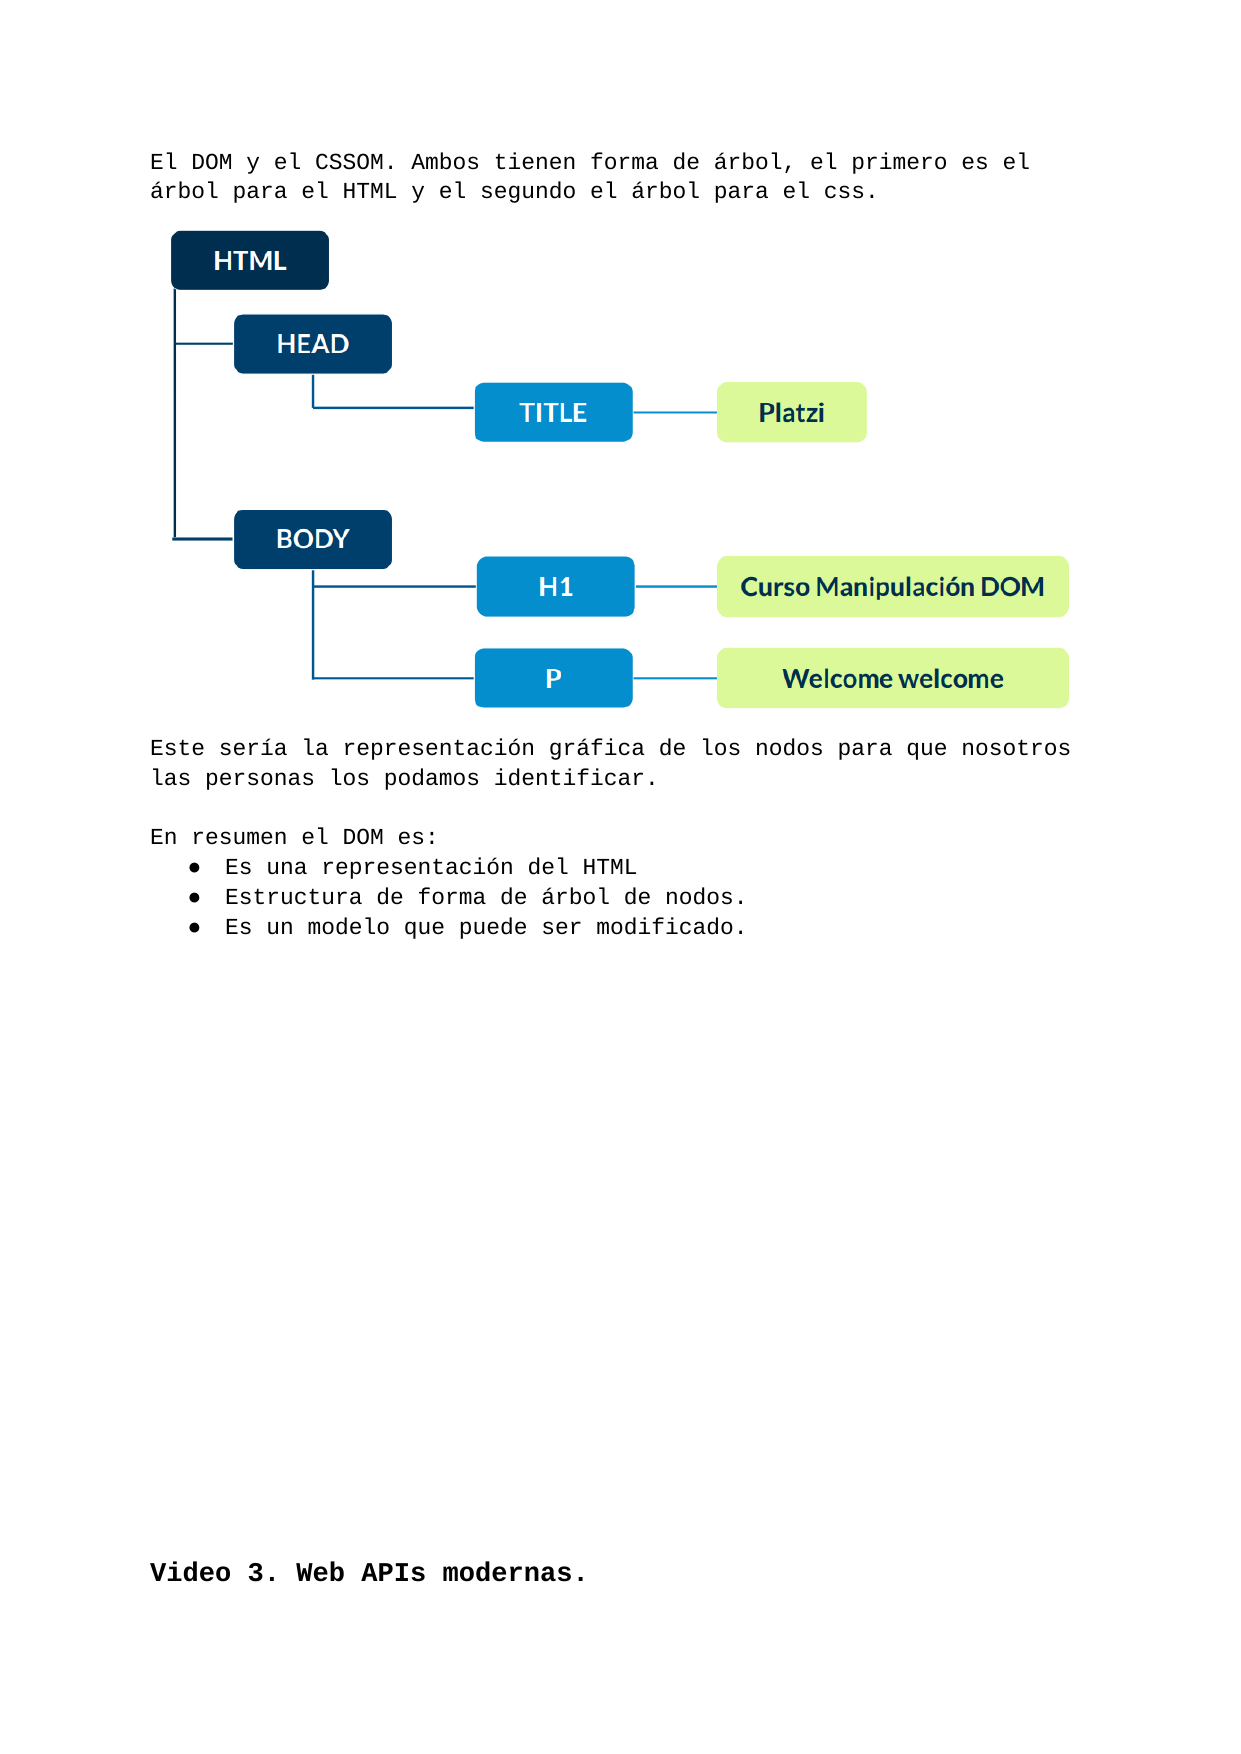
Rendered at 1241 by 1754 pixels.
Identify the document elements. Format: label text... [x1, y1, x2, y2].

list Es una representación del HTML [187, 856, 1090, 881]
text En resumen el DOM es: [150, 826, 1090, 852]
text El DOM y el CSSOM. Ambos tienen forma de árbol, el primero es el árbol para el HTML y el segundo el árbol para el css. [150, 150, 1090, 206]
list Es un modelo que puede ser modificado. [187, 915, 1090, 941]
picture [150, 209, 1091, 733]
text Video 3. Web APIs modernas. [150, 1558, 1090, 1589]
list Estructura de forma de árbol de nodos. [187, 885, 1090, 911]
text Este sería la representación gráfica de los nodos para que nosotros las personas los podamos identificar. [150, 736, 1090, 792]
